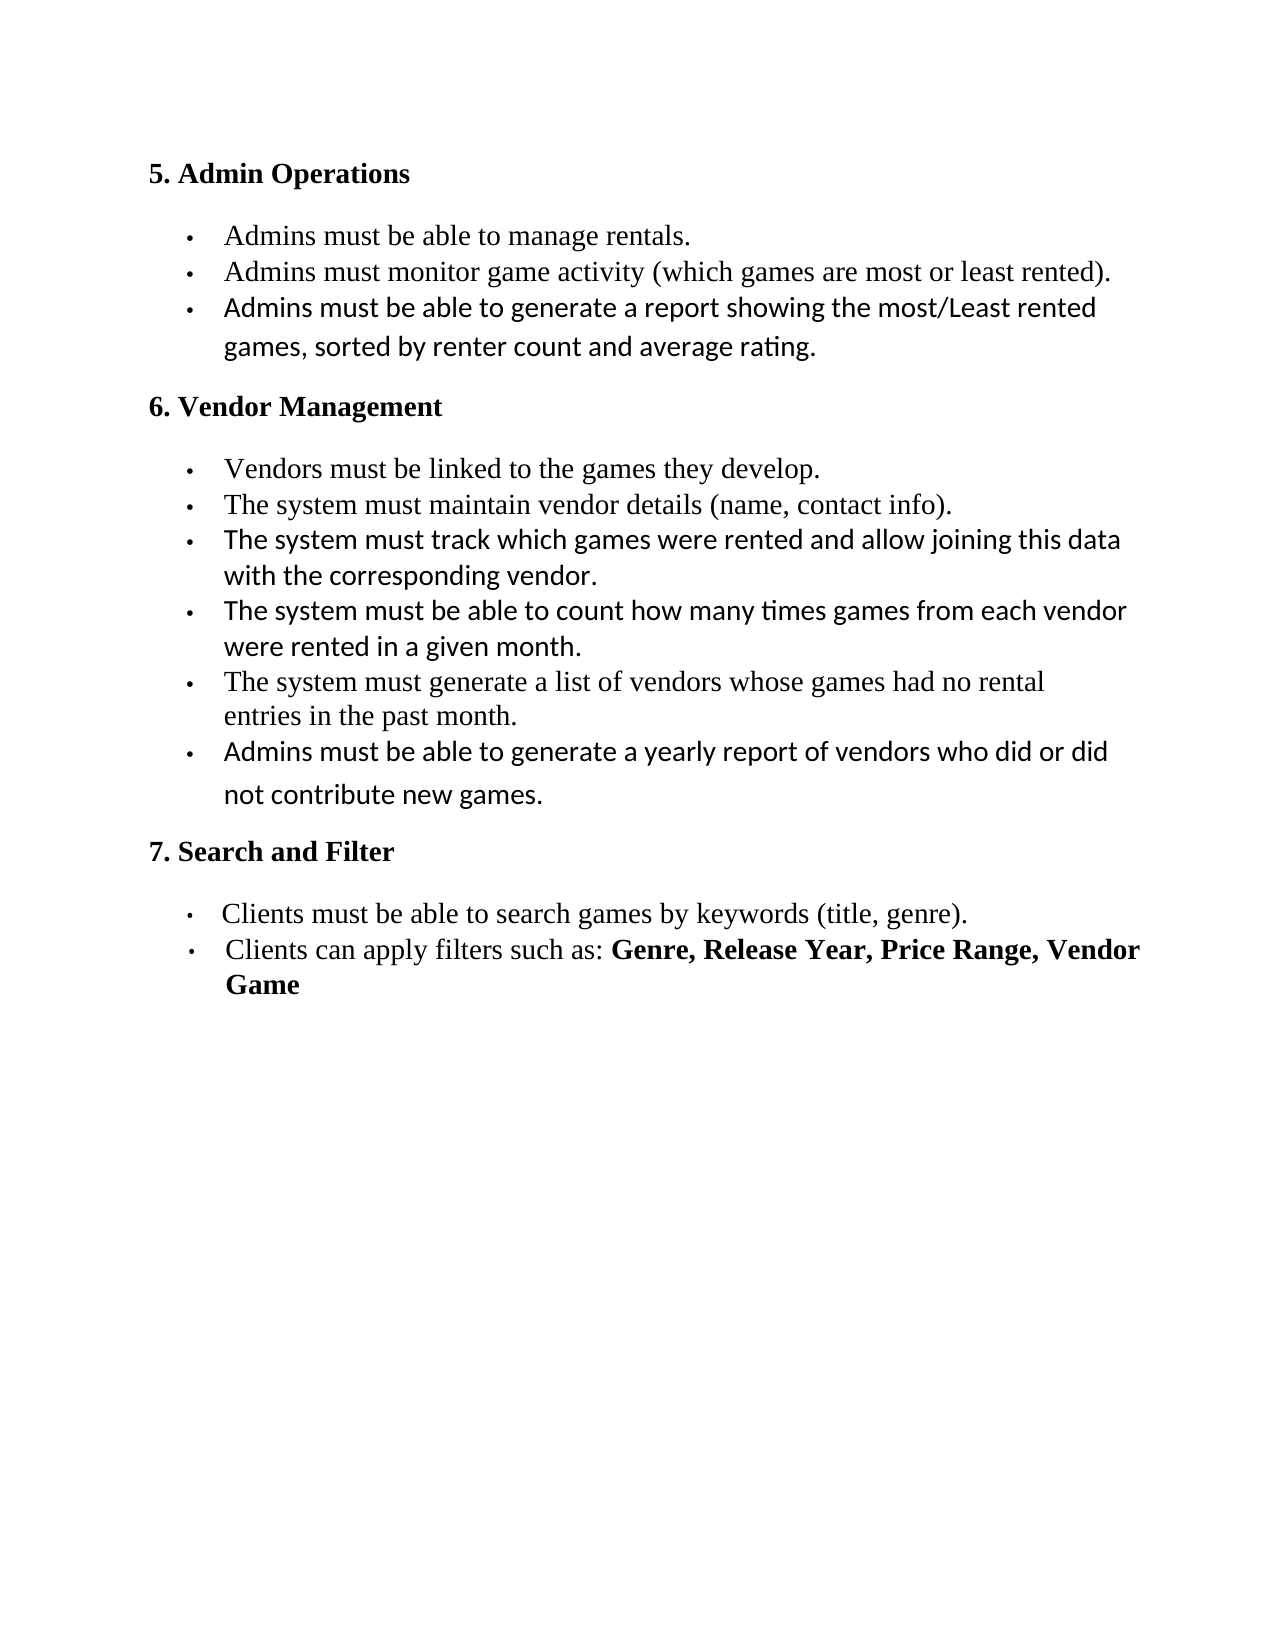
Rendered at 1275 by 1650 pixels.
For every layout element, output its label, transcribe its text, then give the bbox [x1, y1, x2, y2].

text 7. Search and Filter [148, 834, 1141, 868]
subtitle 5. Admin Operations [148, 156, 1141, 190]
list Admins must be able to generate a yearly report of vendors who did or did not contribute new games. [186, 734, 1130, 813]
list The system must track which games were rented and allow joining this data with the corresponding vendor. [186, 523, 1130, 593]
list The system must maintain vendor details (name, contact info). [186, 487, 1130, 520]
list Admins must be able to manage rentals. [186, 218, 1132, 252]
list Vendors must be linked to the games they develop. [186, 451, 1130, 484]
list Admins must be able to generate a report showing the most/Least rented games, sorted by renter count and average rating. [186, 290, 1132, 365]
list The system must be able to count how many times games from each vendor were rented in a given month. [186, 593, 1130, 663]
list Admins must monitor game activity (which games are most or least rented). [186, 254, 1132, 288]
list The system must generate a list of vendors whose games had no rental entries in the past month. [186, 664, 1130, 732]
subtitle • Clients can apply filters such as: Genre, Release Year, Price Range, Vendor Game [188, 932, 1141, 1000]
text • Clients must be able to search games by keywords (title, genre). [150, 896, 1190, 930]
subtitle 6. Vendor Management [148, 389, 1141, 422]
